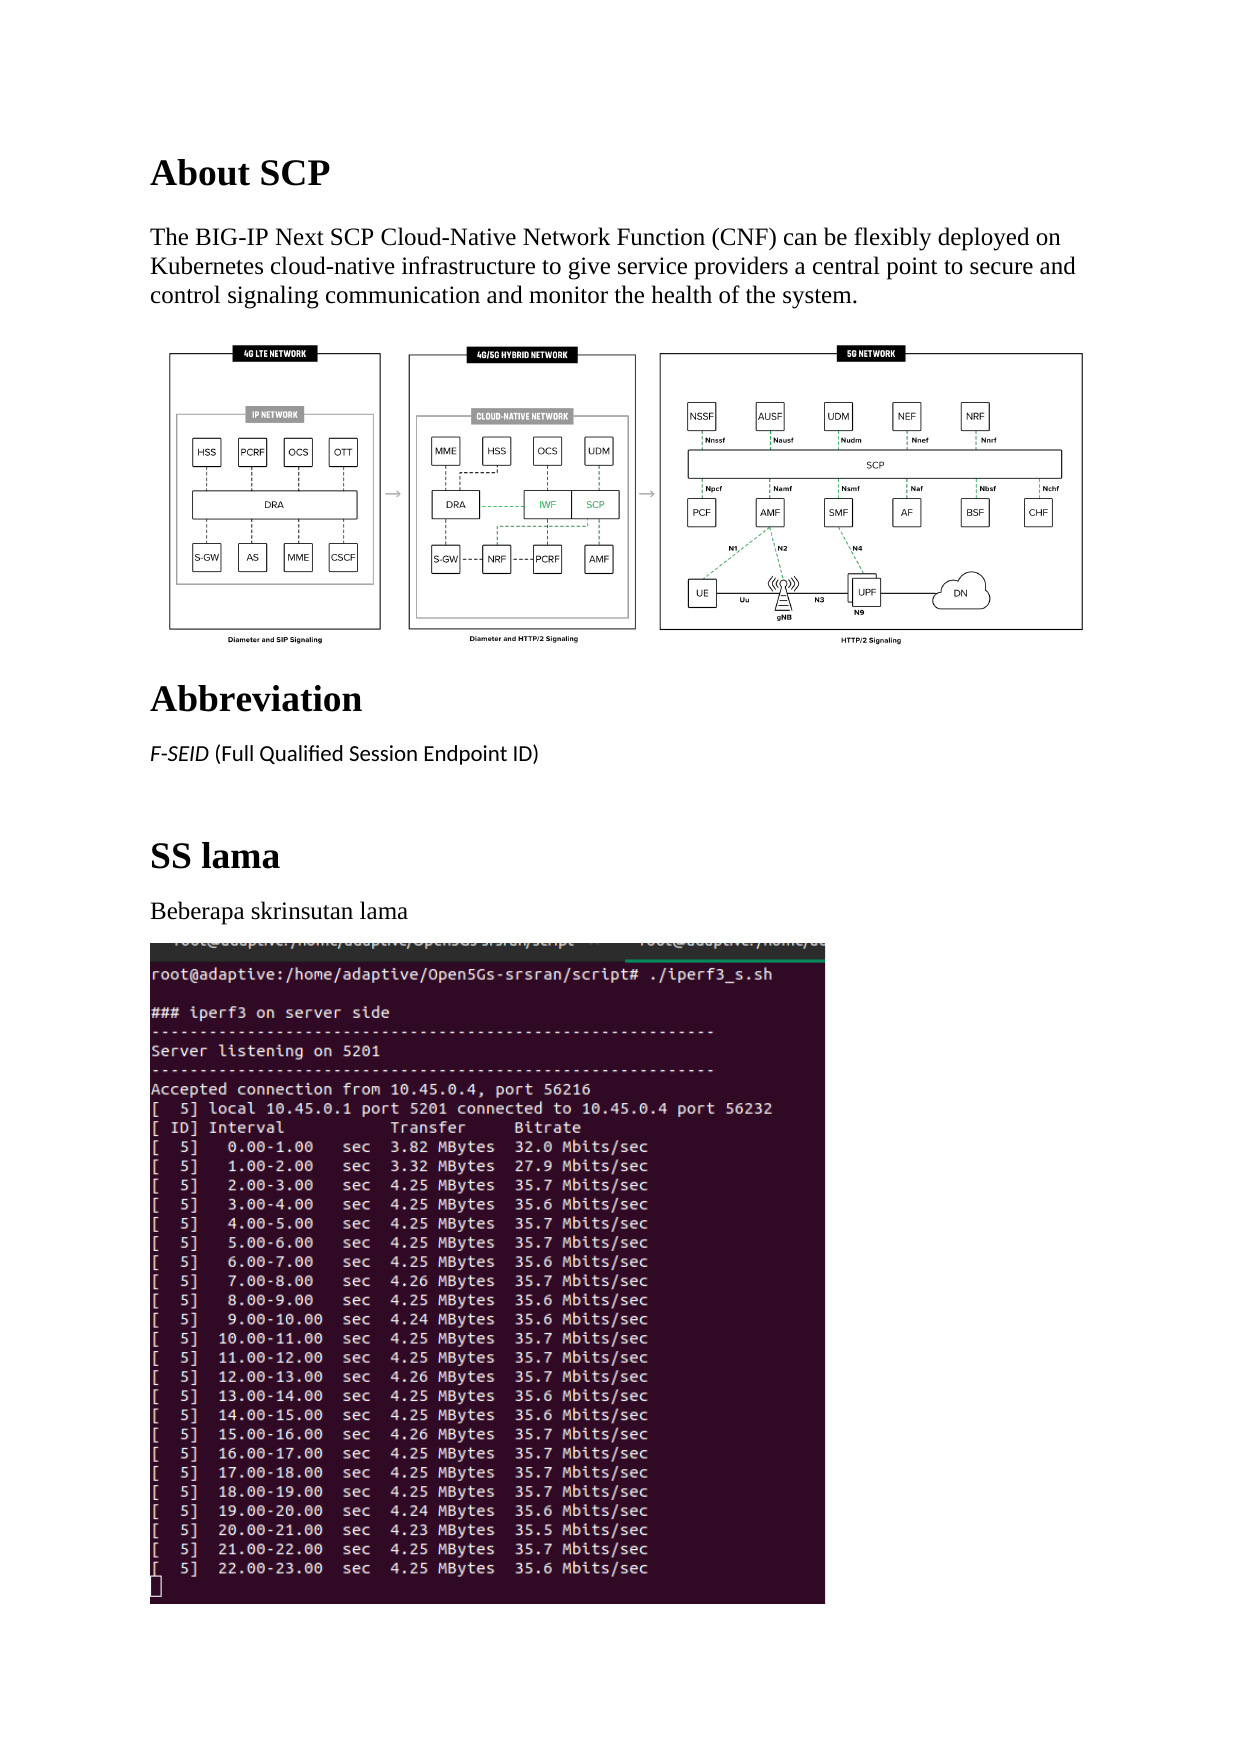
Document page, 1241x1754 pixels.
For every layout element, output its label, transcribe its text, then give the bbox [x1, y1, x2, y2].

text F-SEID (Full Qualified Session Endpoint ID) [150, 739, 1090, 767]
picture [150, 943, 826, 1604]
text Abbreviation [150, 676, 1090, 719]
text SS lama [150, 833, 1090, 876]
text The BIG-IP Next SCP Cloud-Native Network Function (CNF) can be flexibly deployed on Kubernetes cloud-native infrastructure to give service providers a central point to secure and control signaling communication and monitor the health of the system. [150, 222, 1090, 308]
picture [150, 337, 1091, 658]
text Beberapa skrinsutan lama [150, 896, 1090, 925]
text About SCP [150, 150, 1090, 193]
